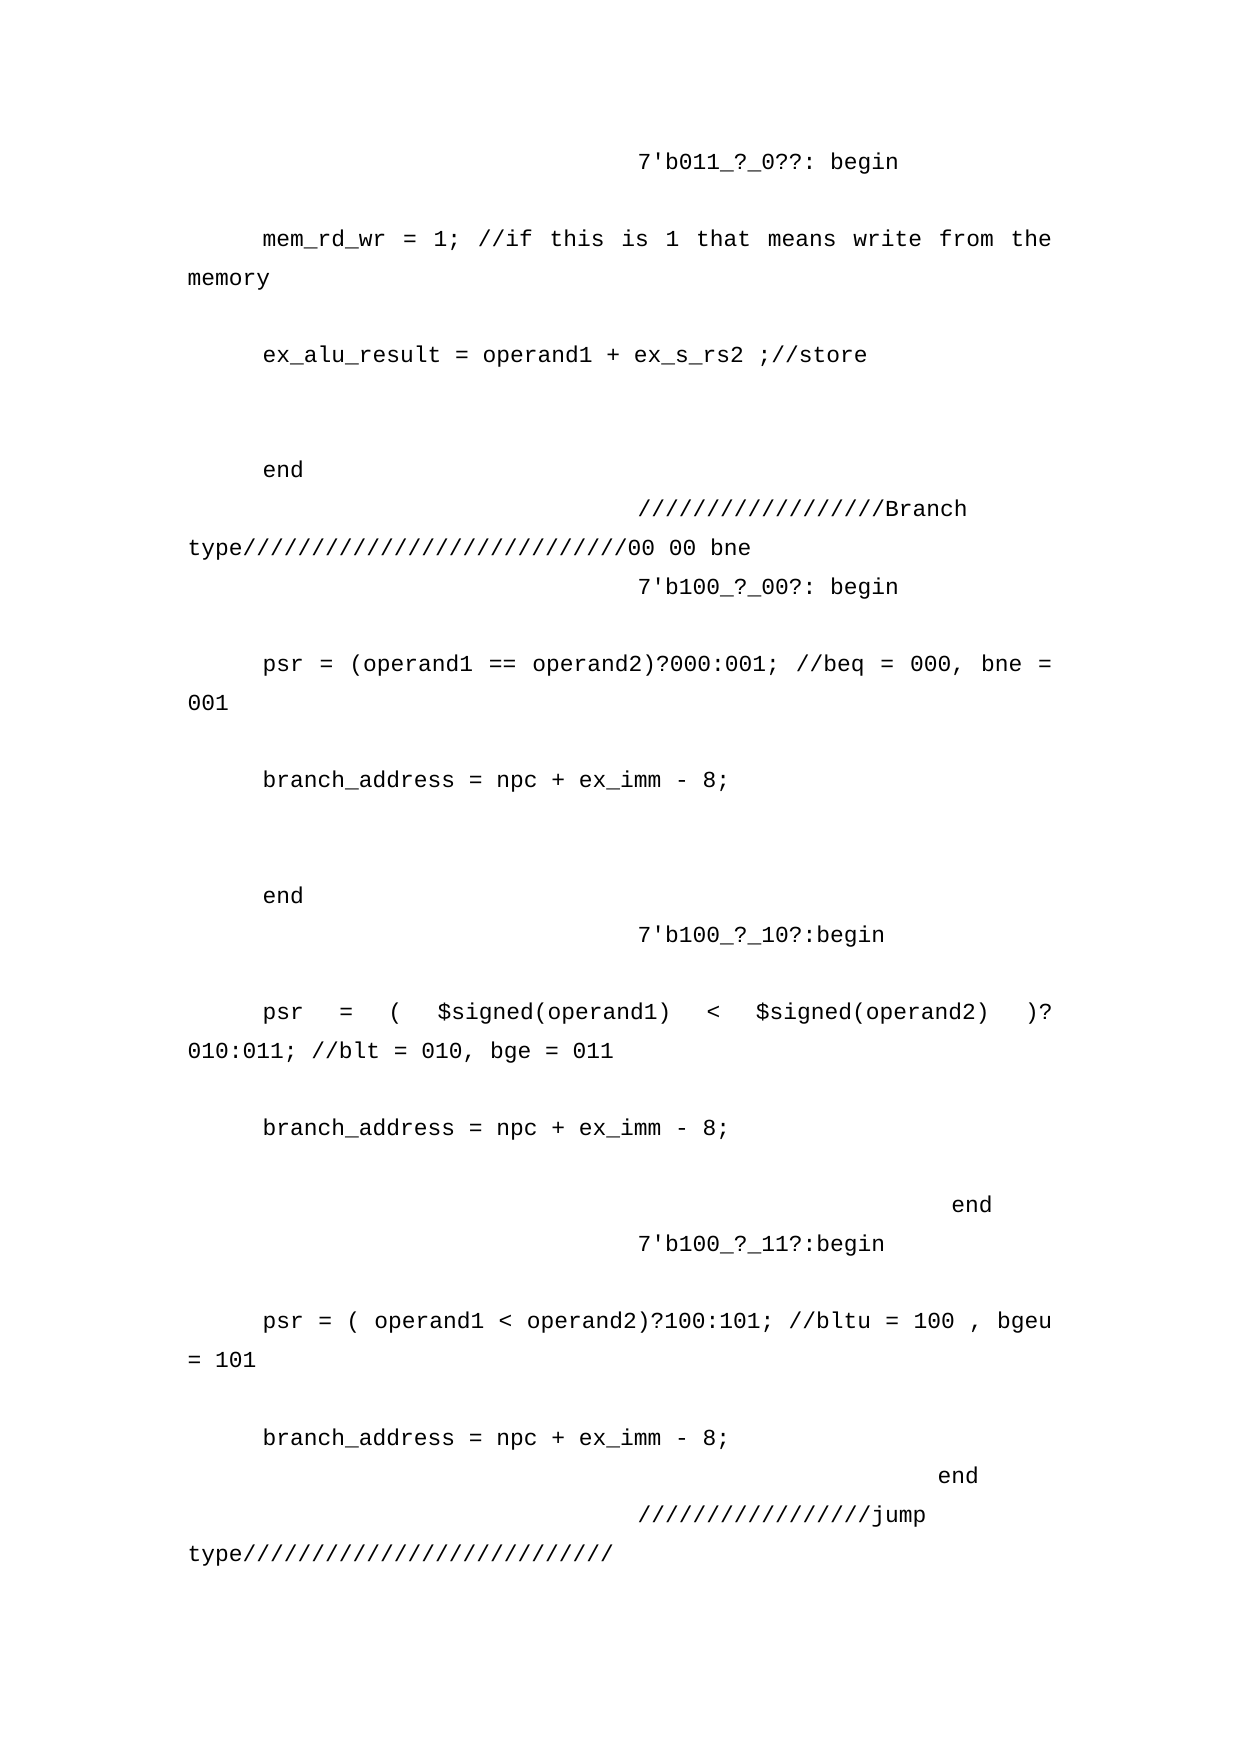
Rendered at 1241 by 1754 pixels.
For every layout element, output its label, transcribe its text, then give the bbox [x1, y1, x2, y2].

text end [187, 846, 1053, 910]
text branch_address = npc + ex_imm - 8; [187, 1078, 1053, 1181]
text psr = ( operand1 < operand2)?100:101; //bltu = 100 , bgeu = 101 [187, 1272, 1053, 1375]
text /////////////////jump type/////////////////////////// [187, 1504, 1053, 1568]
text branch_address = npc + ex_imm - 8; [187, 730, 1053, 794]
text 7'b100_?_00?: begin [187, 575, 1053, 601]
text end [187, 1465, 1053, 1491]
text 7'b100_?_11?:begin [187, 1233, 1053, 1259]
text branch_address = npc + ex_imm - 8; [187, 1388, 1053, 1452]
text 7'b100_?_10?:begin [187, 923, 1053, 949]
text 7'b011_?_0??: begin [187, 150, 1053, 176]
text psr = ( $signed(operand1) < $signed(operand2) )?010:011; //blt = 010, bge = 011 [187, 962, 1053, 1065]
text mem_rd_wr = 1; //if this is 1 that means write from the memory [187, 189, 1053, 292]
text //////////////////Branch type////////////////////////////00 00 bne [187, 498, 1053, 562]
text ex_alu_result = operand1 + ex_s_rs2 ;//store [187, 305, 1053, 369]
text psr = (operand1 == operand2)?000:001; //beq = 000, bne = 001 [187, 614, 1053, 717]
text end [187, 1194, 1053, 1220]
text end [187, 420, 1053, 485]
